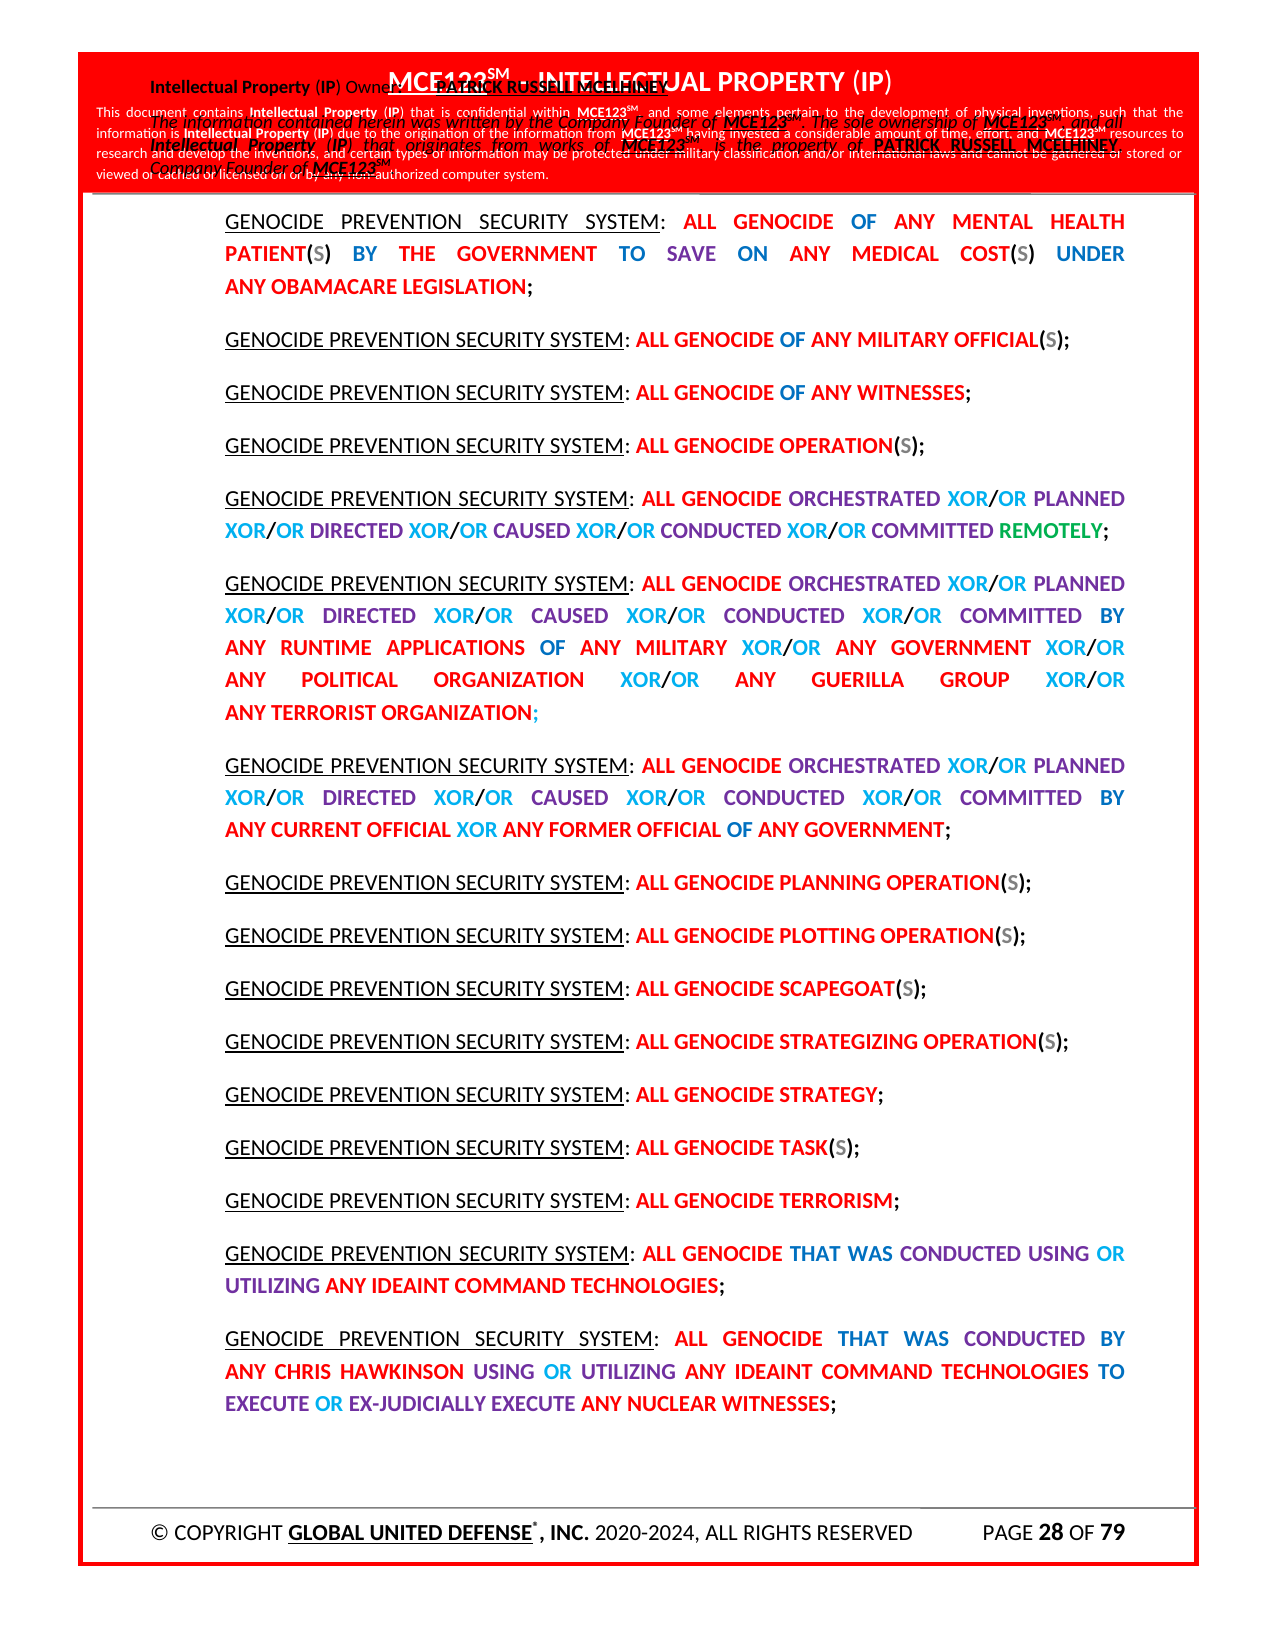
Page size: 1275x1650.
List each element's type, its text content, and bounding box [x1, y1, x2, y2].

text GENOCIDE PREVENTION SECURITY SYSTEM: ALL GENOCIDE TERRORISM; [225, 1186, 1125, 1214]
text GENOCIDE PREVENTION SECURITY SYSTEM: ALL GENOCIDE OF ANY MILITARY OFFICIAL(S); [225, 325, 1125, 353]
text GENOCIDE PREVENTION SECURITY SYSTEM: ALL GENOCIDE SCAPEGOAT(S); [225, 974, 1125, 1002]
text GENOCIDE PREVENTION SECURITY SYSTEM: ALL GENOCIDE OPERATION(S); [225, 431, 1125, 459]
text GENOCIDE PREVENTION SECURITY SYSTEM: ALL GENOCIDE TASK(S); [225, 1133, 1125, 1161]
text GENOCIDE PREVENTION SECURITY SYSTEM: ALL GENOCIDE PLOTTING OPERATION(S); [225, 921, 1125, 949]
text GENOCIDE PREVENTION SECURITY SYSTEM: ALL GENOCIDE ORCHESTRATED XOR/OR PLANNED XOR/OR DIRECTED XOR/OR CAUSED XOR/OR CONDUCTED XOR/OR COMMITTED BY ANY CURRENT OFFICIAL XOR ANY FORMER OFFICIAL OF ANY GOVERNMENT; [225, 751, 1125, 843]
text GENOCIDE PREVENTION SECURITY SYSTEM: ALL GENOCIDE THAT WAS CONDUCTED BY ANY CHRIS HAWKINSON USING OR UTILIZING ANY IDEAINT COMMAND TECHNOLOGIES TO EXECUTE OR EX-JUDICIALLY EXECUTE ANY NUCLEAR WITNESSES; [225, 1324, 1125, 1417]
text GENOCIDE PREVENTION SECURITY SYSTEM: ALL GENOCIDE PLANNING OPERATION(S); [225, 868, 1125, 896]
text GENOCIDE PREVENTION SECURITY SYSTEM: ALL GENOCIDE ORCHESTRATED XOR/OR PLANNED XOR/OR DIRECTED XOR/OR CAUSED XOR/OR CONDUCTED XOR/OR COMMITTED BY ANY RUNTIME APPLICATIONS OF ANY MILITARY XOR/OR ANY GOVERNMENT XOR/OR ANY POLITICAL ORGANIZATION XOR/OR ANY GUERILLA GROUP XOR/OR ANY TERRORIST ORGANIZATION; [225, 569, 1125, 726]
text GENOCIDE PREVENTION SECURITY SYSTEM: ALL GENOCIDE STRATEGIZING OPERATION(S); [225, 1027, 1125, 1055]
text GENOCIDE PREVENTION SECURITY SYSTEM: ALL GENOCIDE THAT WAS CONDUCTED USING OR UTILIZING ANY IDEAINT COMMAND TECHNOLOGIES; [225, 1239, 1125, 1299]
text GENOCIDE PREVENTION SECURITY SYSTEM: ALL GENOCIDE ORCHESTRATED XOR/OR PLANNED XOR/OR DIRECTED XOR/OR CAUSED XOR/OR CONDUCTED XOR/OR COMMITTED REMOTELY; [225, 484, 1125, 544]
text GENOCIDE PREVENTION SECURITY SYSTEM: ALL GENOCIDE STRATEGY; [225, 1080, 1125, 1108]
text GENOCIDE PREVENTION SECURITY SYSTEM: ALL GENOCIDE OF ANY WITNESSES; [225, 378, 1125, 406]
text GENOCIDE PREVENTION SECURITY SYSTEM: ALL GENOCIDE OF ANY MENTAL HEALTH PATIENT(S) BY THE GOVERNMENT TO SAVE ON ANY MEDICAL COST(S) UNDER ANY OBAMACARE LEGISLATION; [225, 207, 1125, 300]
